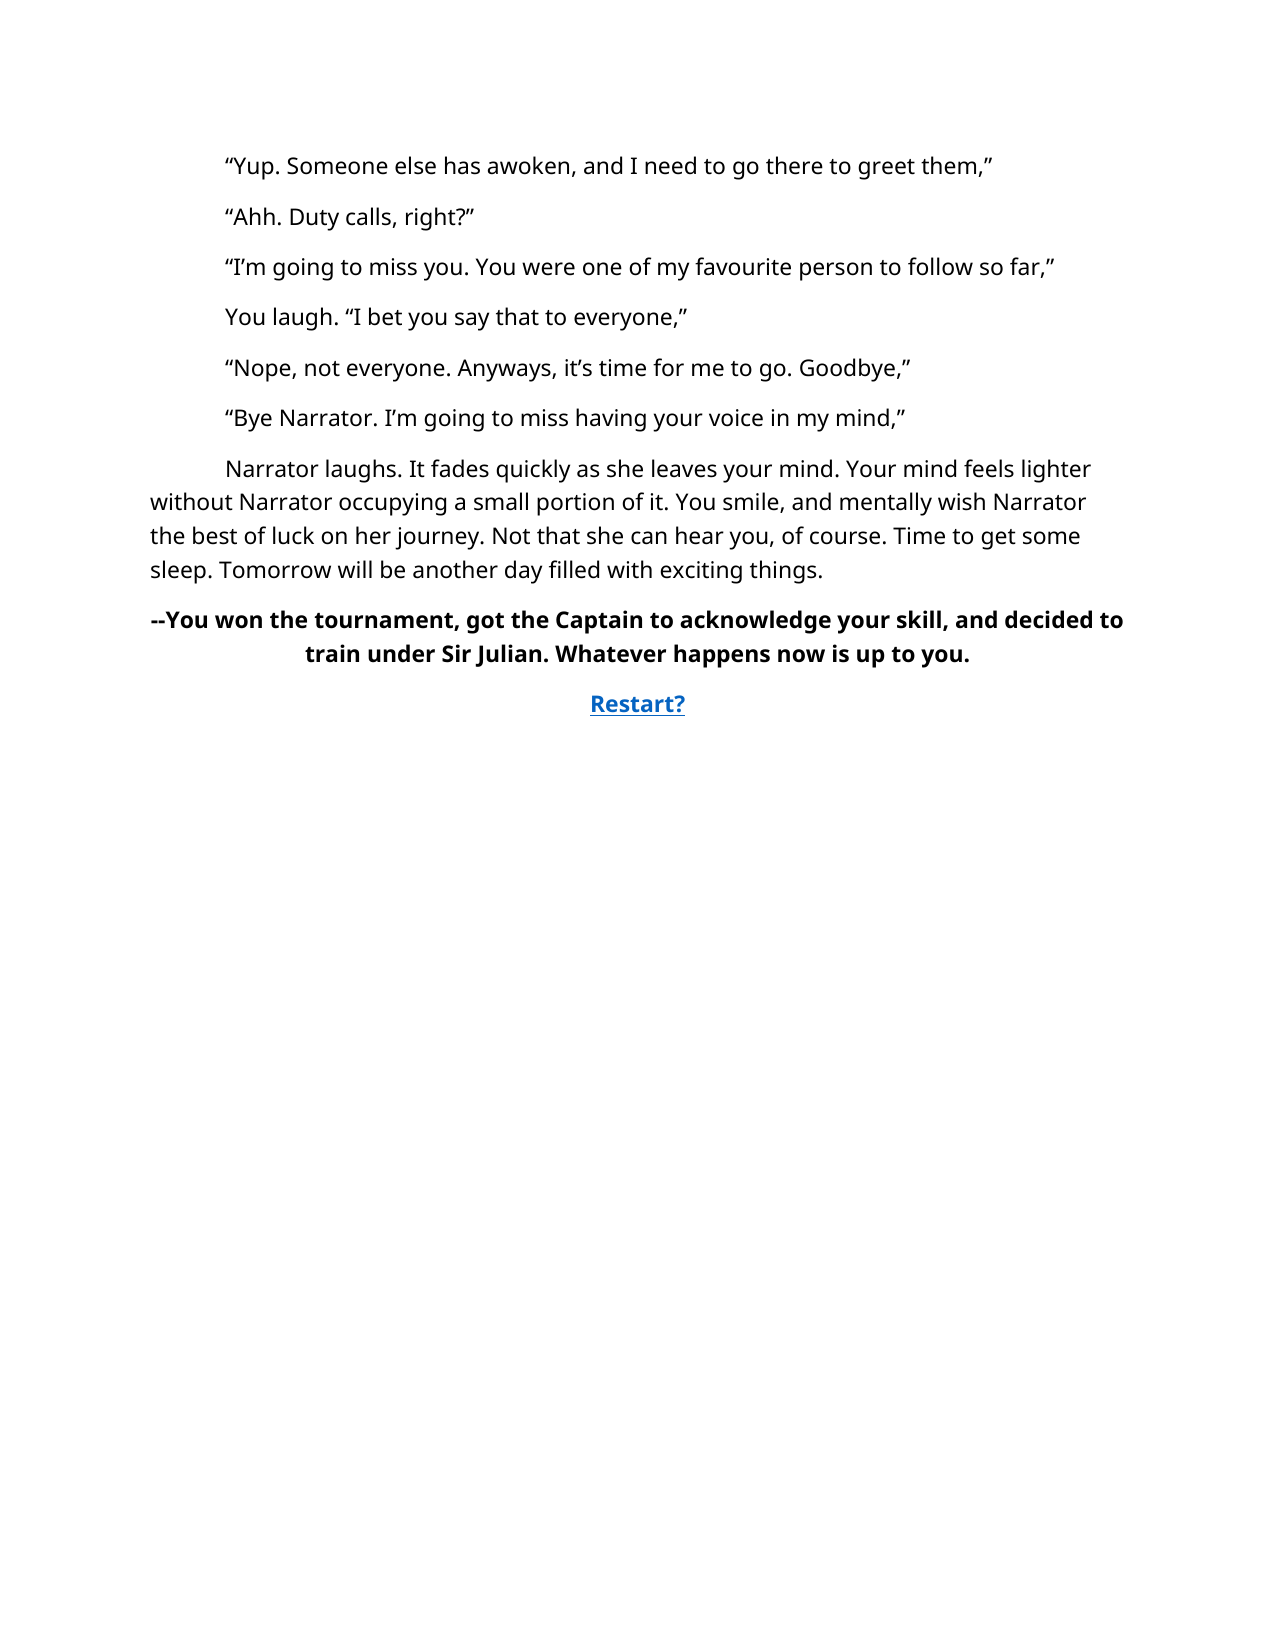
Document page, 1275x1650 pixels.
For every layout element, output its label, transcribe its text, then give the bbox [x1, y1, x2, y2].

text Restart? [150, 688, 1125, 719]
text --You won the tournament, got the Captain to acknowledge your skill, and decided to train under Sir Julian. Whatever happens now is up to you. [150, 604, 1125, 669]
text “I’m going to miss you. You were one of my favourite person to follow so far,” [150, 251, 1125, 282]
text “Nope, not everyone. Anyways, it’s time for me to go. Goodbye,” [150, 352, 1125, 383]
text You laugh. “I bet you say that to everyone,” [150, 301, 1125, 332]
text “Bye Narrator. I’m going to miss having your voice in my mind,” [150, 402, 1125, 433]
text Narrator laughs. It fades quickly as she leaves your mind. Your mind feels lighter without Narrator occupying a small portion of it. You smile, and mentally wish Narrator the best of luck on her journey. Not that she can hear you, of course. Time to get some sleep. Tomorrow will be another day filled with exciting things. [150, 452, 1125, 585]
text “Ahh. Duty calls, right?” [150, 200, 1125, 232]
text “Yup. Someone else has awoken, and I need to go there to greet them,” [150, 150, 1125, 181]
